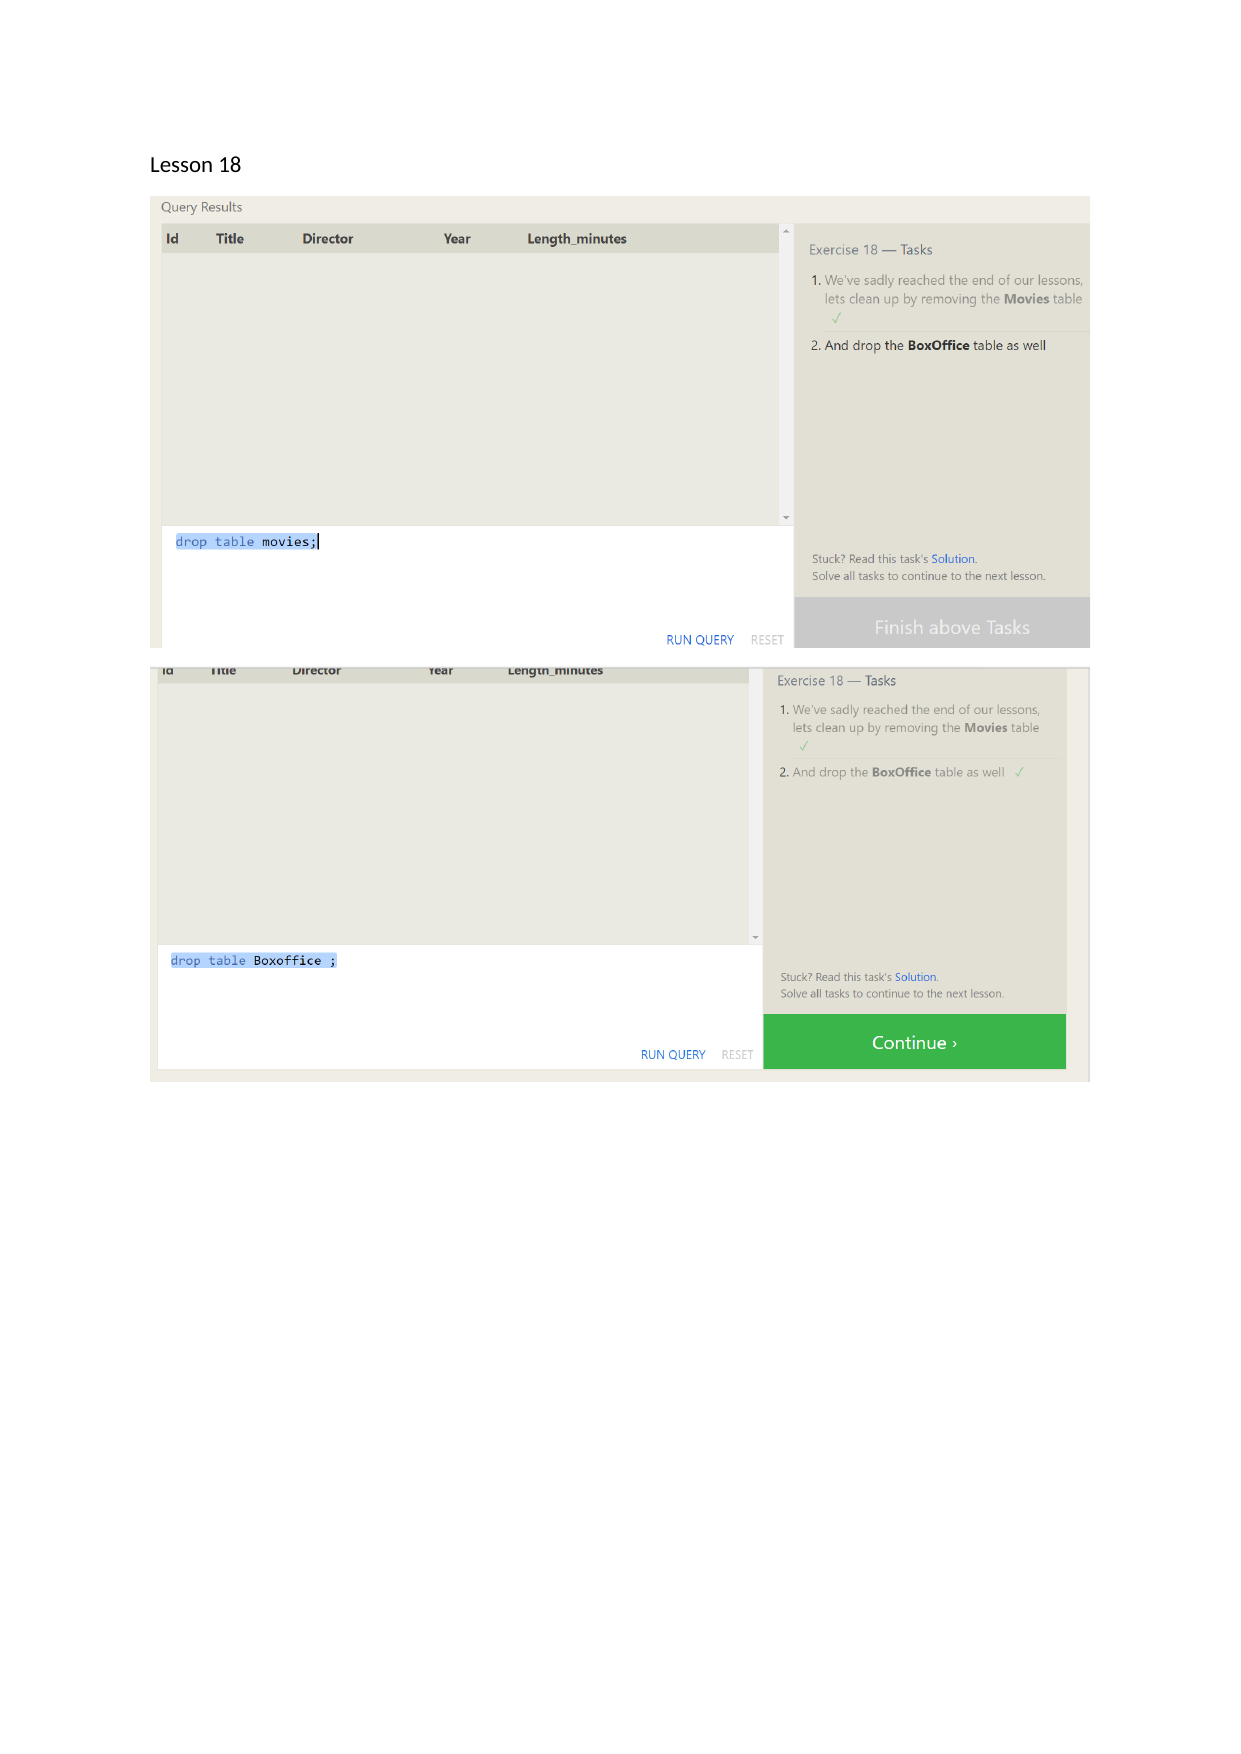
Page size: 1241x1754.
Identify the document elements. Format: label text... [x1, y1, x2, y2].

picture [150, 666, 1091, 1082]
picture [150, 196, 1091, 648]
text Lesson 18 [150, 150, 1090, 178]
